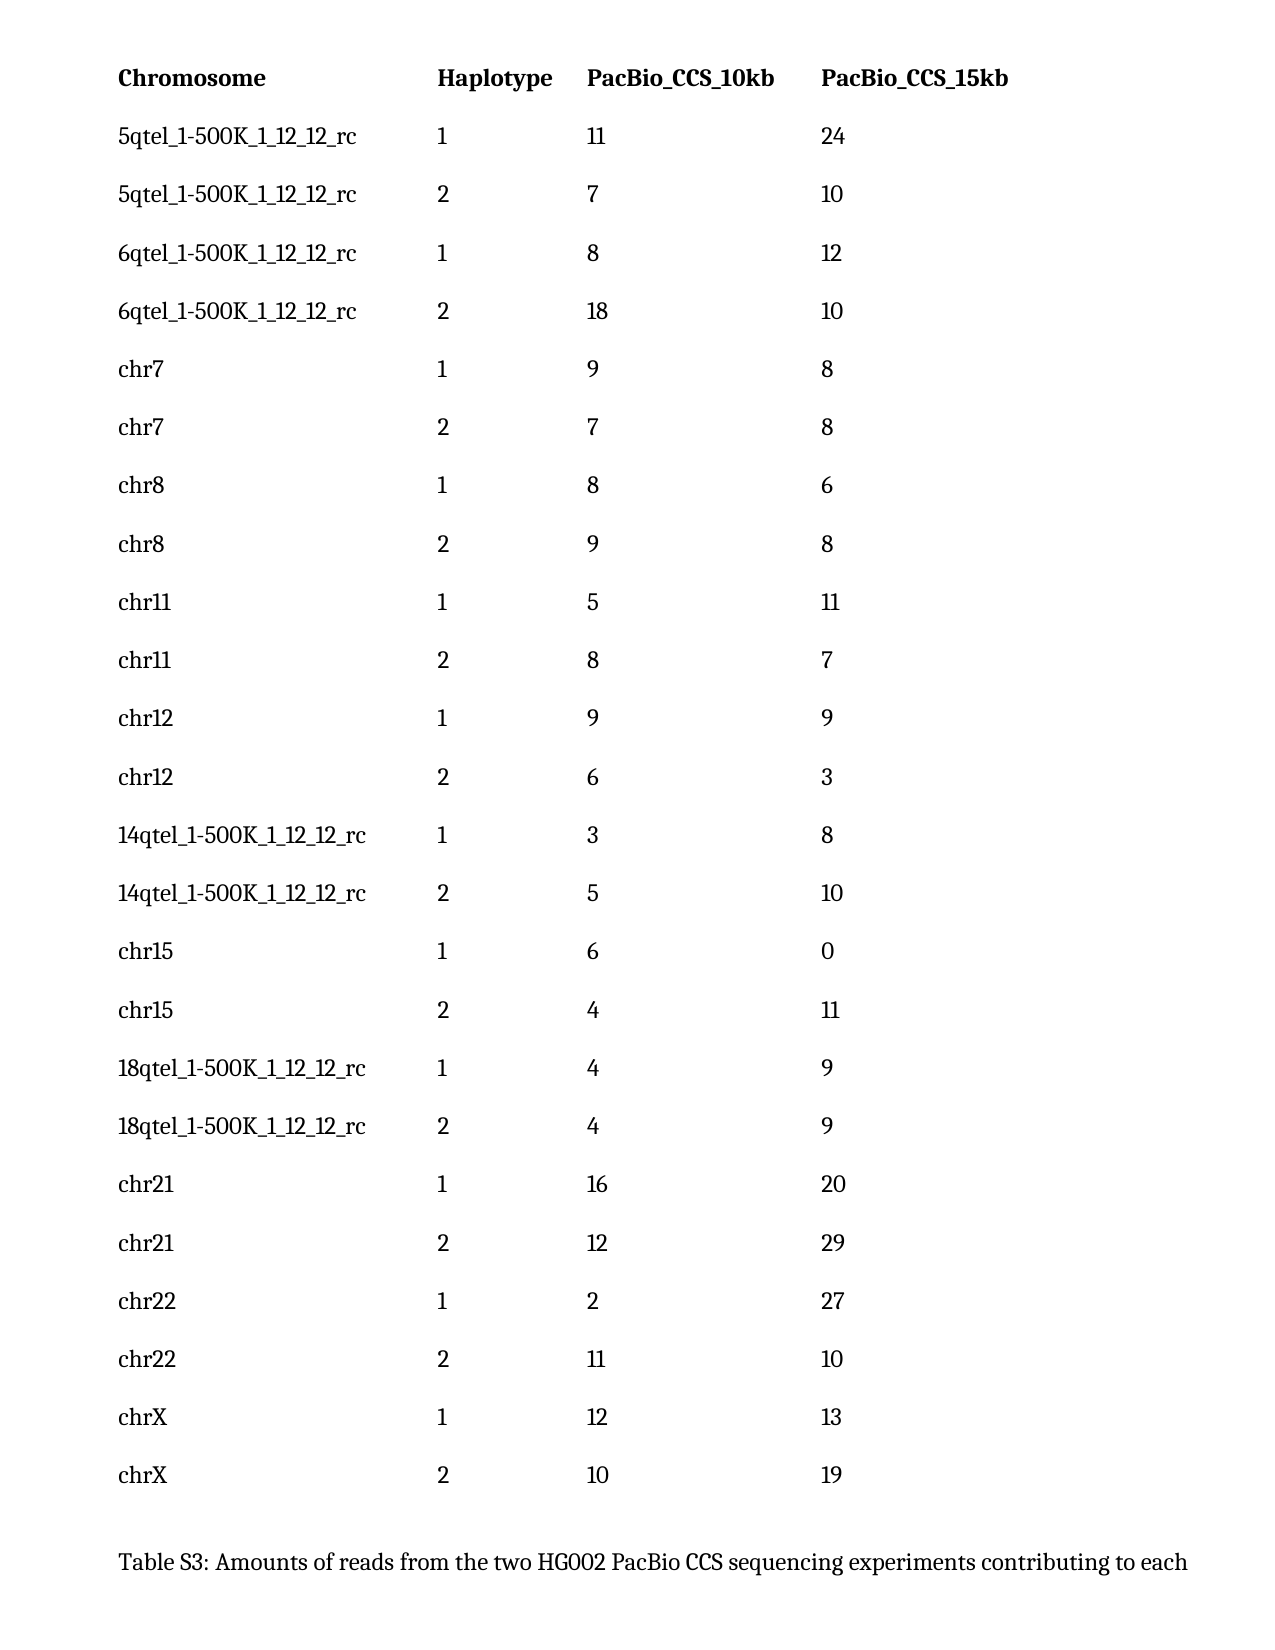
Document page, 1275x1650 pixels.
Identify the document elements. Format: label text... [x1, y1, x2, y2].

table_cell 9 [587, 530, 821, 588]
table_cell 11 [587, 122, 821, 180]
table_cell chr21 [118, 1170, 437, 1228]
table_cell 1 [437, 821, 587, 879]
table_cell 2 [437, 1112, 587, 1170]
table_cell 13 [821, 1403, 1056, 1461]
table_cell chr7 [118, 355, 437, 413]
table_cell 5qtel_1-500K_1_12_12_rc [118, 122, 437, 180]
table_cell 8 [821, 530, 1056, 588]
table_cell 4 [587, 1054, 821, 1112]
table_cell 2 [437, 180, 587, 238]
table_cell 24 [821, 122, 1056, 180]
table_cell 18qtel_1-500K_1_12_12_rc [118, 1112, 437, 1170]
table_cell 10 [587, 1461, 821, 1519]
table_cell 10 [821, 297, 1056, 355]
table_cell 1 [437, 588, 587, 646]
table_cell chr15 [118, 996, 437, 1054]
table_cell 2 [437, 1461, 587, 1519]
table_cell 12 [587, 1229, 821, 1287]
table_cell 6qtel_1-500K_1_12_12_rc [118, 297, 437, 355]
table_header Chromosome [118, 64, 437, 122]
table_cell 1 [437, 355, 587, 413]
table_cell 4 [587, 996, 821, 1054]
table_cell 1 [437, 1403, 587, 1461]
table_cell chr12 [118, 704, 437, 763]
table_cell 6qtel_1-500K_1_12_12_rc [118, 239, 437, 297]
table_cell 2 [437, 763, 587, 821]
table_cell chr12 [118, 763, 437, 821]
table_cell chr21 [118, 1229, 437, 1287]
table_cell 6 [821, 471, 1056, 530]
table_cell 9 [587, 355, 821, 413]
table_cell 9 [587, 704, 821, 763]
table_cell 4 [587, 1112, 821, 1170]
table_cell 8 [821, 413, 1056, 471]
table_cell 11 [587, 1345, 821, 1403]
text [118, 1548, 1216, 1577]
table_cell 14qtel_1-500K_1_12_12_rc [118, 879, 437, 937]
table_cell 2 [437, 297, 587, 355]
table_cell 11 [821, 588, 1056, 646]
table_cell 8 [587, 471, 821, 530]
table_cell 1 [437, 1170, 587, 1228]
table_cell 10 [821, 1345, 1056, 1403]
table_cell 10 [821, 879, 1056, 937]
table_cell 7 [821, 646, 1056, 704]
table_cell 2 [587, 1287, 821, 1345]
table_cell 7 [587, 180, 821, 238]
table_cell 2 [437, 530, 587, 588]
table_cell 6 [587, 937, 821, 996]
table_cell 9 [821, 1112, 1056, 1170]
table_cell 1 [437, 122, 587, 180]
table_cell 7 [587, 413, 821, 471]
table_cell 10 [821, 180, 1056, 238]
table_cell chr8 [118, 471, 437, 530]
table_cell 2 [437, 1345, 587, 1403]
table_cell chr15 [118, 937, 437, 996]
table_cell 1 [437, 937, 587, 996]
table_header PacBio_CCS_15kb [821, 64, 1056, 122]
table_cell 1 [437, 1054, 587, 1112]
table_cell 3 [587, 821, 821, 879]
table_cell chrX [118, 1461, 437, 1519]
table_cell 1 [437, 239, 587, 297]
table_cell 8 [587, 239, 821, 297]
table_cell chr11 [118, 588, 437, 646]
table_cell 5 [587, 879, 821, 937]
table_cell 16 [587, 1170, 821, 1228]
table_cell 29 [821, 1229, 1056, 1287]
table_cell 19 [821, 1461, 1056, 1519]
table_cell 1 [437, 1287, 587, 1345]
table_cell 6 [587, 763, 821, 821]
table_cell chr8 [118, 530, 437, 588]
table_header Haplotype [437, 64, 587, 122]
table_cell 18 [587, 297, 821, 355]
table_cell chrX [118, 1403, 437, 1461]
table_cell 18qtel_1-500K_1_12_12_rc [118, 1054, 437, 1112]
table_cell 1 [437, 704, 587, 763]
table_cell 9 [821, 1054, 1056, 1112]
table_cell 2 [437, 996, 587, 1054]
table_cell chr22 [118, 1345, 437, 1403]
table_cell 8 [821, 355, 1056, 413]
table_cell 8 [821, 821, 1056, 879]
table_cell 2 [437, 646, 587, 704]
table_cell 8 [587, 646, 821, 704]
table_cell 2 [437, 879, 587, 937]
table_cell 9 [821, 704, 1056, 763]
table_cell 14qtel_1-500K_1_12_12_rc [118, 821, 437, 879]
table_header PacBio_CCS_10kb [587, 64, 821, 122]
table_cell 2 [437, 1229, 587, 1287]
table_cell 1 [437, 471, 587, 530]
table_cell 5 [587, 588, 821, 646]
table_cell chr22 [118, 1287, 437, 1345]
table_cell 5qtel_1-500K_1_12_12_rc [118, 180, 437, 238]
table_cell 11 [821, 996, 1056, 1054]
table_cell 3 [821, 763, 1056, 821]
table_cell chr11 [118, 646, 437, 704]
table_cell chr7 [118, 413, 437, 471]
table_cell 12 [821, 239, 1056, 297]
table_cell 12 [587, 1403, 821, 1461]
table_cell 2 [437, 413, 587, 471]
table_cell 0 [821, 937, 1056, 996]
table_cell 20 [821, 1170, 1056, 1228]
table_cell 27 [821, 1287, 1056, 1345]
